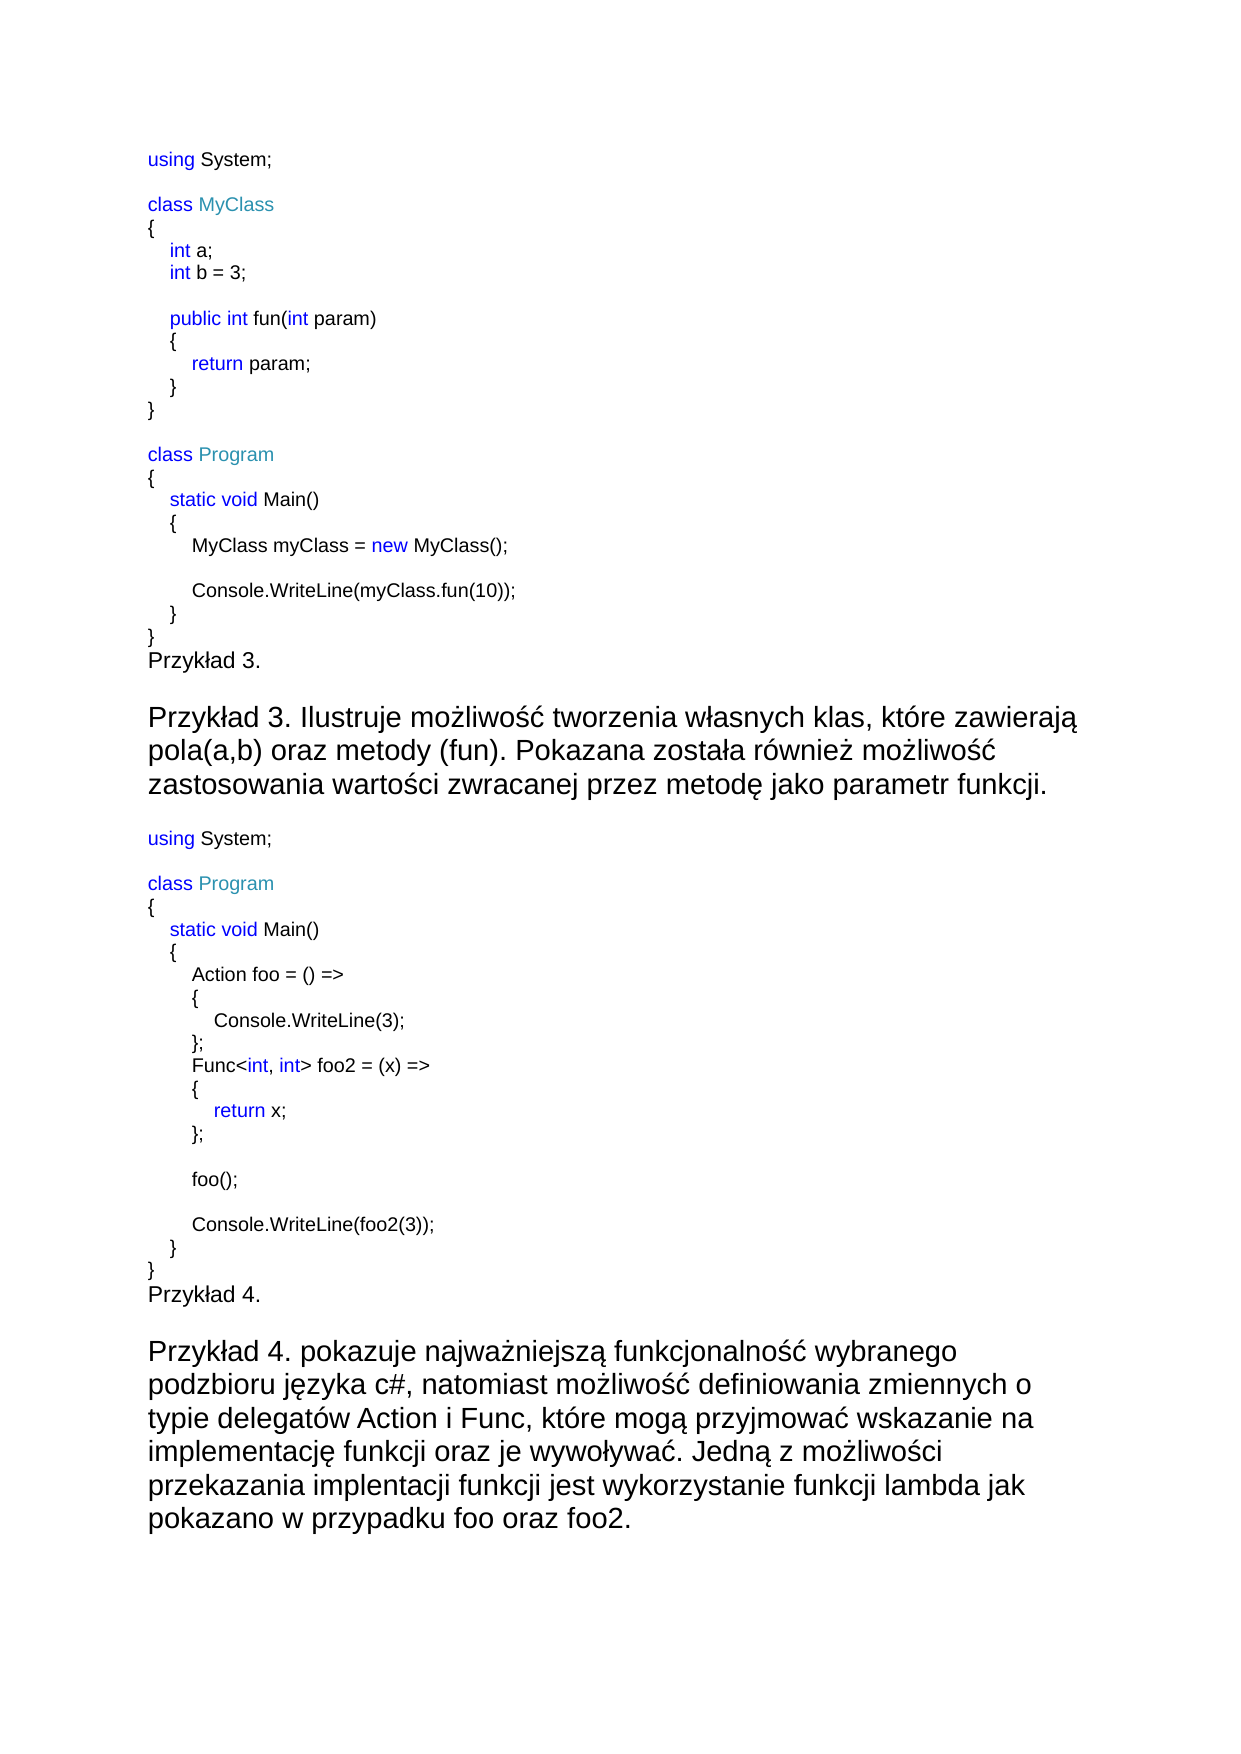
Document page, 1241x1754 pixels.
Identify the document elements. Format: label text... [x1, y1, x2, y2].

text } [148, 397, 1093, 420]
text static void Main() [148, 488, 1093, 511]
text Przykład 3. Ilustruje możliwość tworzenia własnych klas, które zawierają pola(a,b) oraz metody (fun). Pokazana została również możliwość zastosowania wartości zwracanej przez metodę jako parametr funkcji. [148, 700, 1093, 801]
text { [148, 329, 1093, 352]
text int b = 3; [148, 261, 1093, 284]
text { [148, 466, 1093, 488]
text { [148, 216, 1093, 238]
text Action foo = () => [148, 963, 1093, 986]
text using System; [148, 827, 1093, 849]
text } [148, 375, 1093, 397]
text { [148, 986, 1093, 1008]
text Przykład 4. pokazuje najważniejszą funkcjonalność wybranego podzbioru języka c#, natomiast możliwość definiowania zmiennych o typie delegatów Action i Func, które mogą przyjmować wskazanie na implementację funkcji oraz je wywoływać. Jedną z możliwości przekazania implentacji funkcji jest wykorzystanie funkcji lambda jak pokazano w przypadku foo oraz foo2. [148, 1334, 1093, 1535]
text Przykład 4. [148, 1281, 1093, 1307]
text } [148, 602, 1093, 624]
text } [148, 1236, 1093, 1258]
text Console.WriteLine(myClass.fun(10)); [148, 579, 1093, 602]
text { [148, 1077, 1093, 1099]
text }; [148, 1031, 1093, 1054]
text Console.WriteLine(foo2(3)); [148, 1213, 1093, 1236]
text Przykład 3. [148, 647, 1093, 673]
text Console.WriteLine(3); [148, 1008, 1093, 1031]
text using System; [148, 148, 1093, 170]
text static void Main() [148, 918, 1093, 940]
text { [148, 940, 1093, 963]
text Func<int, int> foo2 = (x) => [148, 1054, 1093, 1077]
text } [148, 1258, 1093, 1281]
text class Program [148, 872, 1093, 895]
text class MyClass [148, 193, 1093, 216]
text { [148, 895, 1093, 918]
text }; [148, 1122, 1093, 1145]
text class Program [148, 443, 1093, 466]
text foo(); [148, 1167, 1093, 1190]
text return param; [148, 352, 1093, 375]
text MyClass myClass = new MyClass(); [148, 534, 1093, 556]
text int a; [148, 238, 1093, 261]
text public int fun(int param) [148, 307, 1093, 329]
text } [148, 624, 1093, 647]
text return x; [148, 1099, 1093, 1122]
text { [148, 511, 1093, 534]
